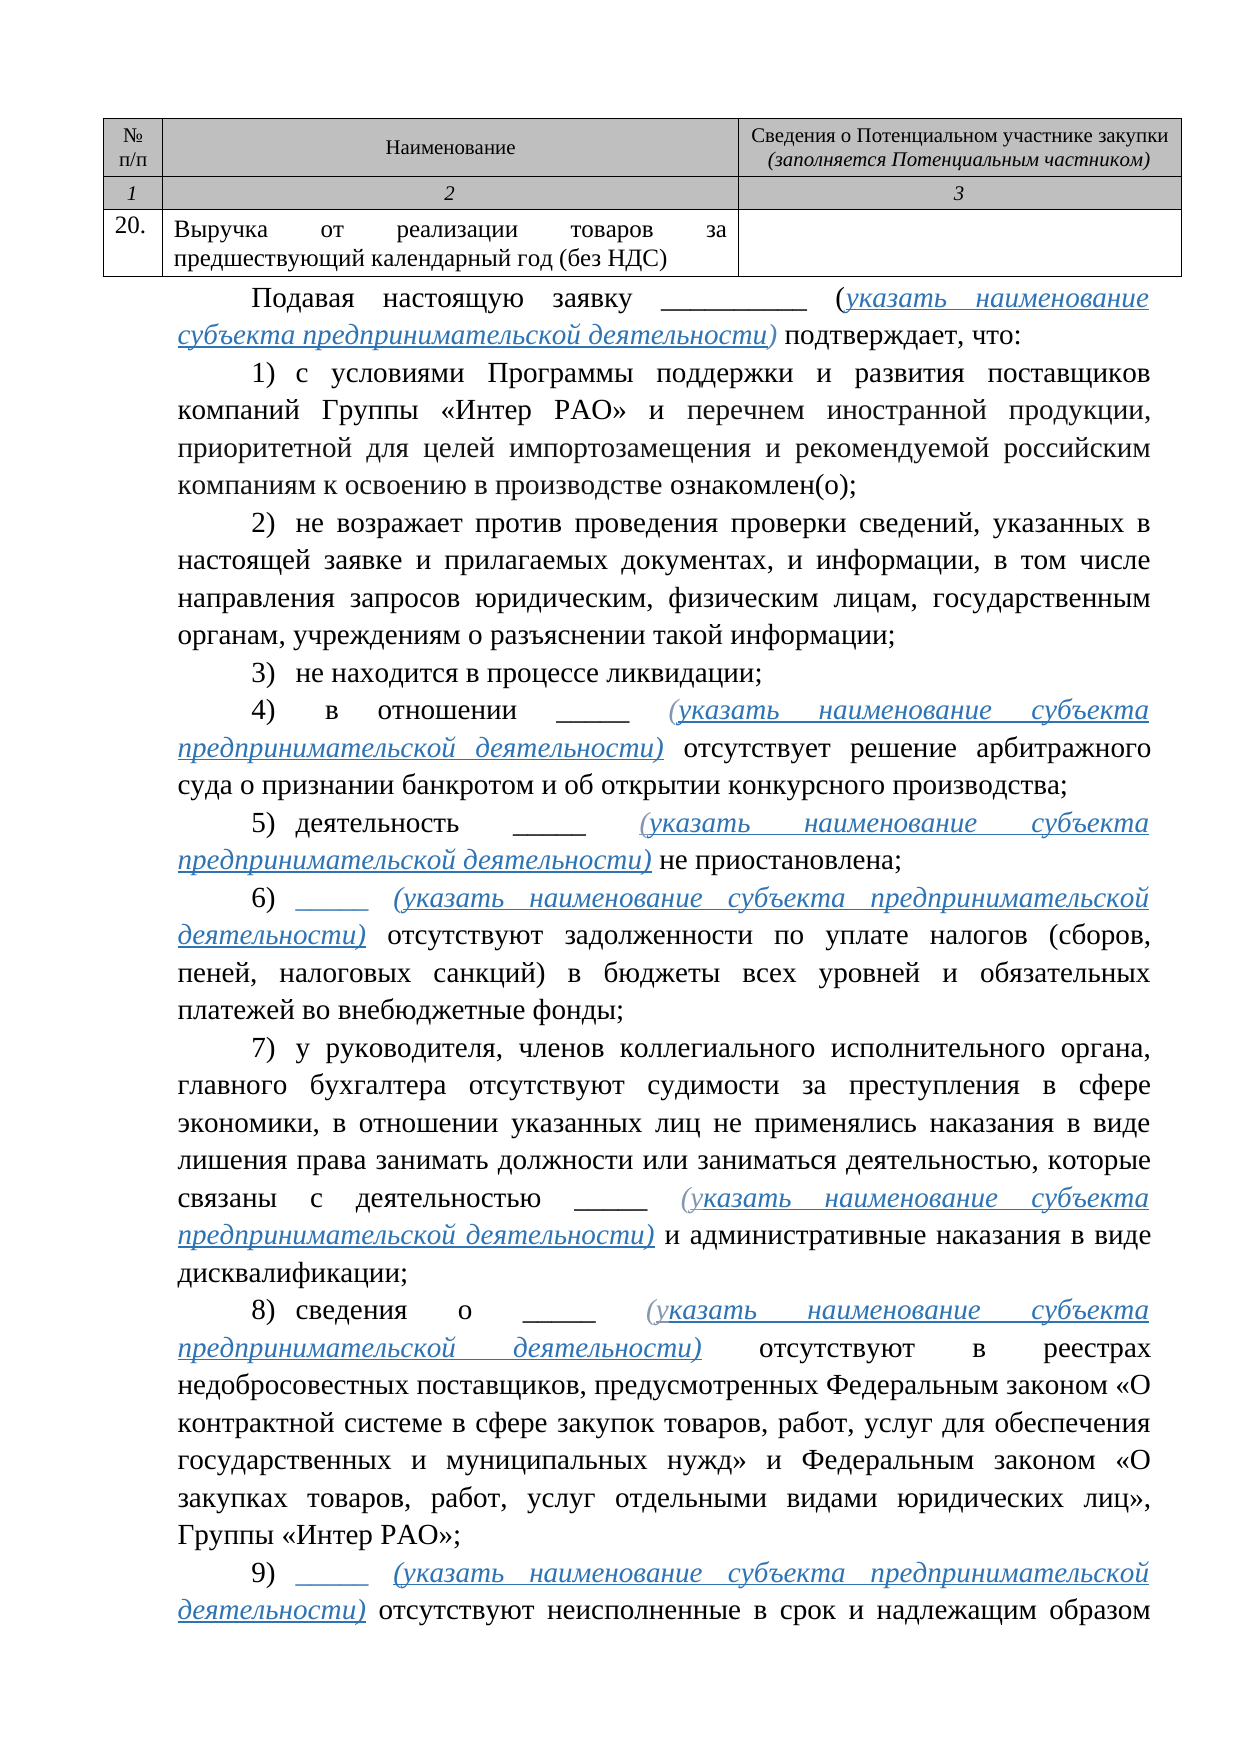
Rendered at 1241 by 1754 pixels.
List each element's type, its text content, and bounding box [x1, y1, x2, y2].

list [177, 1552, 1152, 1627]
list не возражает против проведения проверки сведений, указанных в настоящей заявке и прилагаемых документах, и информации, в том числе направления запросов юридическим, физическим лицам, государственным органам, учреждениям о разъяснении такой информации; [177, 502, 1152, 652]
list деятельность _____ (указать наименование субъекта предпринимательской деятельности) не приостановлена; [177, 802, 1152, 877]
table_cell Выручка от реализации товаров за предшествующий календарный год (без НДС) [163, 210, 738, 276]
table_header № п/п [104, 119, 162, 176]
list в отношении _____ (указать наименование субъекта предпринимательской деятельности) отсутствует решение арбитражного суда о признании банкротом и об открытии конкурсного производства; [177, 689, 1152, 802]
list с условиями Программы поддержки и развития поставщиков компаний Группы «Интер РАО» и перечнем иностранной продукции, приоритетной для целей импортозамещения и рекомендуемой российским компаниям к освоению в производстве ознакомлен(о); [177, 352, 1152, 502]
table_header Наименование [163, 119, 738, 176]
table_cell 2 [163, 177, 738, 209]
list _____ (указать наименование субъекта предпринимательской деятельности) отсутствуют задолженности по уплате налогов (сборов, пеней, налоговых санкций) в бюджеты всех уровней и обязательных платежей во внебюджетные фонды; [177, 877, 1152, 1027]
list не находится в процессе ликвидации; [177, 652, 1152, 689]
list у руководителя, членов коллегиального исполнительного органа, главного бухгалтера отсутствуют судимости за преступления в сфере экономики, в отношении указанных лиц не применялись наказания в виде лишения права занимать должности или заниматься деятельностью, которые связаны с деятельностью _____ (указать наименование субъекта предпринимательской деятельности) и административные наказания в виде дисквалификации; [177, 1027, 1152, 1289]
text Подавая настоящую заявку __________ (указать наименование субъекта предпринимательской деятельности) подтверждает, что: [177, 277, 1152, 352]
list сведения о _____ (указать наименование субъекта предпринимательской деятельности) отсутствуют в реестрах недобросовестных поставщиков, предусмотренных Федеральным законом «О контрактной системе в сфере закупок товаров, работ, услуг для обеспечения государственных и муниципальных нужд» и Федеральным законом «О закупках товаров, работ, услуг отдельными видами юридических лиц», Группы «Интер РАО»; [177, 1289, 1152, 1552]
table_cell [104, 210, 162, 276]
table_cell [739, 210, 1181, 276]
table_cell 3 [739, 177, 1181, 209]
table_header Сведения о Потенциальном участнике закупки (заполняется Потенциальным частником) [739, 119, 1181, 176]
table_cell 1 [104, 177, 162, 209]
